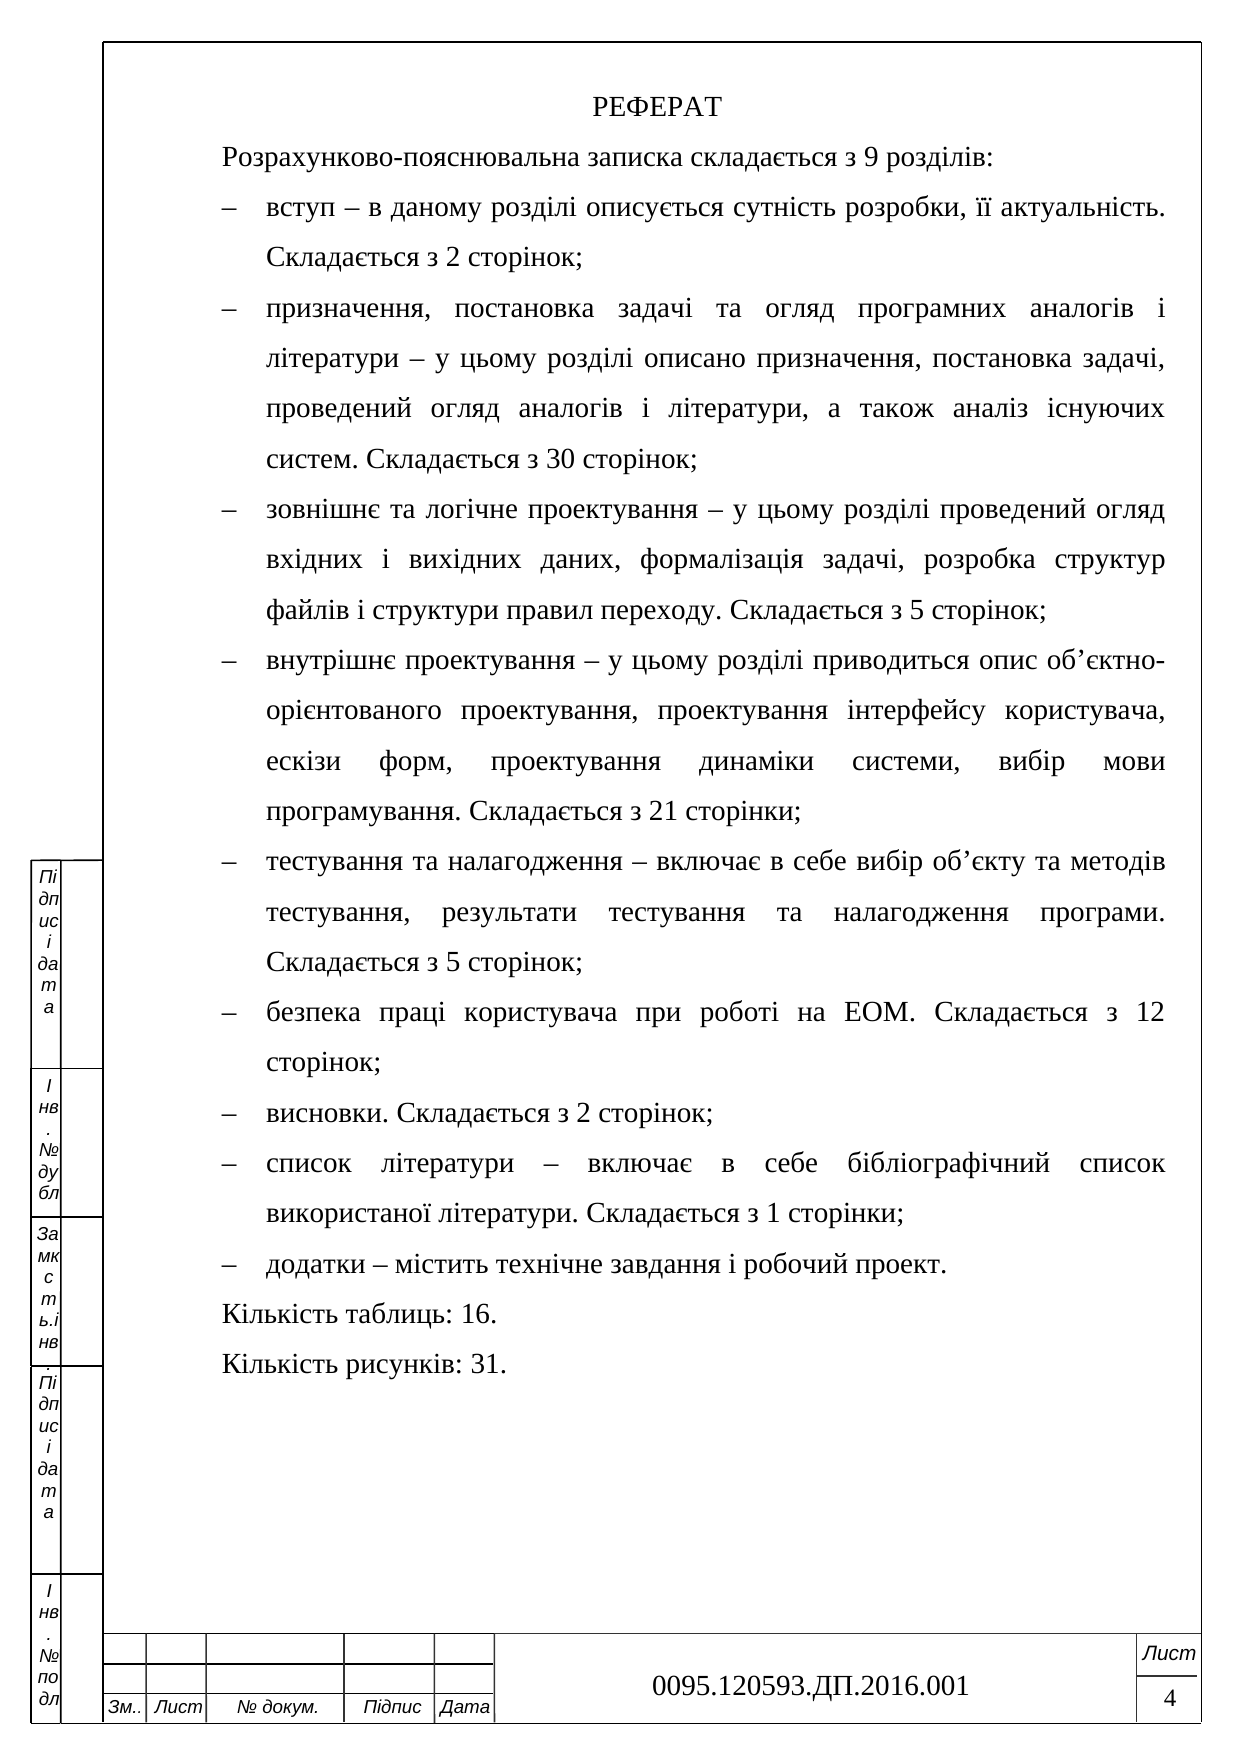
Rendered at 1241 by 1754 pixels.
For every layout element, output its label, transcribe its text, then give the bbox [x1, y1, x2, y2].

list внутрішнє проектування – у цьому розділі приводиться опис об’єктно-орієнтованого проектування, проектування інтерфейсу користувача, ескізи форм, проектування динаміки системи, вибір мови програмування. Складається з 21 сторінки; [222, 642, 1166, 827]
list додатки – містить технічне завдання і робочий проект. [222, 1246, 1166, 1279]
text Кількість рисунків: 31. [148, 1346, 1166, 1380]
list призначення, постановка задачі та огляд програмних аналогів і літератури – у цьому розділі описано призначення, постановка задачі, проведений огляд аналогів і літератури, а також аналіз існуючих систем. Складається з 30 сторінок; [222, 290, 1166, 474]
list безпека праці користувача при роботі на ЕОМ. Складається з 12 сторінок; [222, 994, 1166, 1078]
list висновки. Складається з 2 сторінок; [222, 1095, 1166, 1128]
text РЕФЕРАТ [148, 89, 1166, 122]
text Розрахунково-пояснювальна записка складається з 9 розділів: [148, 139, 1166, 172]
list вступ – в даному розділі описується сутність розробки, її актуальність. Складається з 2 сторінок; [222, 189, 1166, 273]
list список літератури – включає в себе бібліографічний список використаної літератури. Складається з 1 сторінки; [222, 1145, 1166, 1229]
text Кількість таблиць: 16. [148, 1296, 1166, 1330]
list тестування та налагодження – включає в себе вибір об’єкту та методів тестування, результати тестування та налагодження програми. Складається з 5 сторінок; [222, 843, 1166, 977]
list зовнішнє та логічне проектування – у цьому розділі проведений огляд вхідних і вихідних даних, формалізація задачі, розробка структур файлів і структури правил переходу. Складається з 5 сторінок; [222, 491, 1166, 625]
